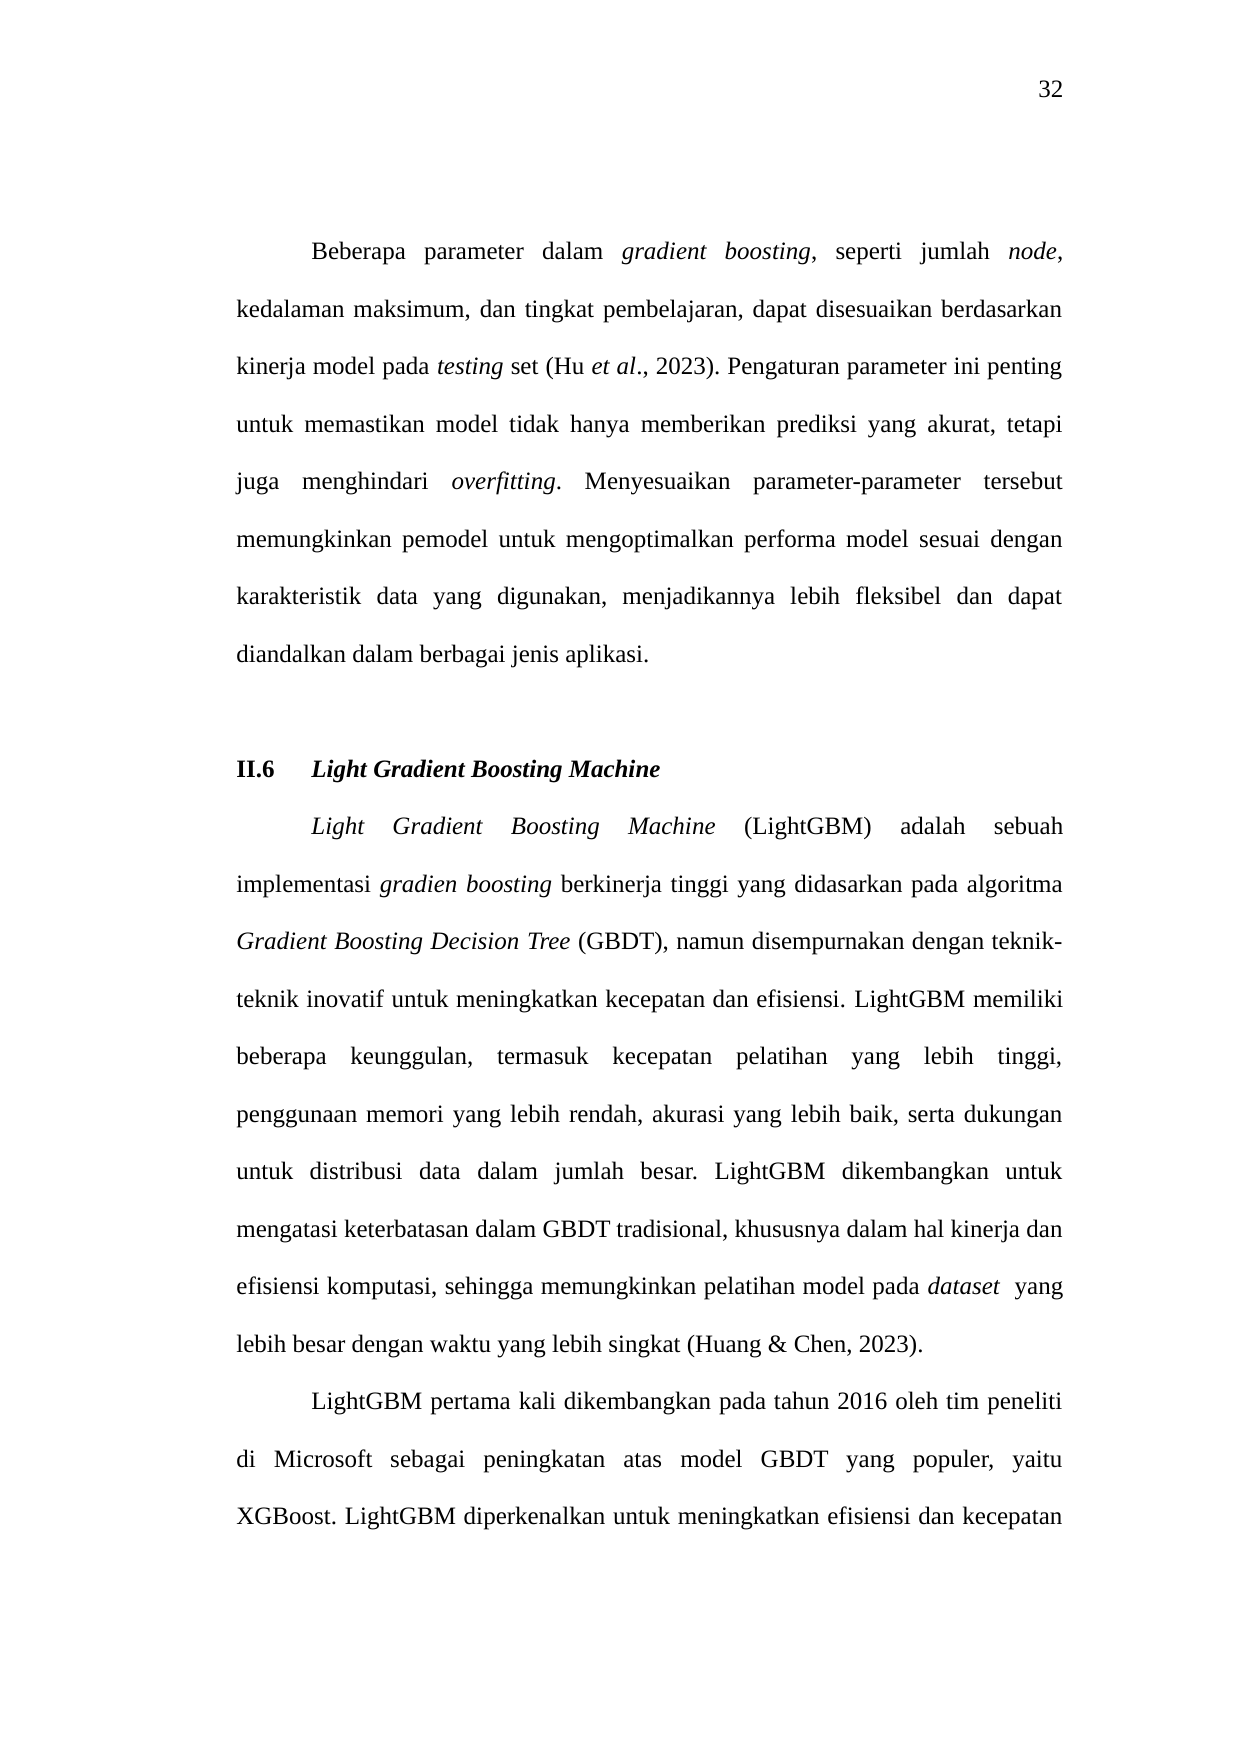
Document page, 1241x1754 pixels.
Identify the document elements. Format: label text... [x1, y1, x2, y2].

text Light Gradient Boosting Machine (LightGBM) adalah sebuah implementasi gradien boosting berkinerja tinggi yang didasarkan pada algoritma Gradient Boosting Decision Tree (GBDT), namun disempurnakan dengan teknik-teknik inovatif untuk meningkatkan kecepatan dan efisiensi. LightGBM memiliki beberapa keunggulan, termasuk kecepatan pelatihan yang lebih tinggi, penggunaan memori yang lebih rendah, akurasi yang lebih baik, serta dukungan untuk distribusi data dalam jumlah besar. LightGBM dikembangkan untuk mengatasi keterbatasan dalam GBDT tradisional, khususnya dalam hal kinerja dan efisiensi komputasi, sehingga memungkinkan pelatihan model pada dataset yang lebih besar dengan waktu yang lebih singkat (Huang & Chen, 2023). [236, 811, 1063, 1357]
subtitle Light Gradient Boosting Machine [236, 754, 1063, 782]
text Beberapa parameter dalam gradient boosting, seperti jumlah node, kedalaman maksimum, dan tingkat pembelajaran, dapat disesuaikan berdasarkan kinerja model pada testing set (Hu et al., 2023). Pengaturan parameter ini penting untuk memastikan model tidak hanya memberikan prediksi yang akurat, tetapi juga menghindari overfitting. Menyesuaikan parameter-parameter tersebut memungkinkan pemodel untuk mengoptimalkan performa model sesuai dengan karakteristik data yang digunakan, menjadikannya lebih fleksibel dan dapat diandalkan dalam berbagai jenis aplikasi. [236, 236, 1063, 667]
